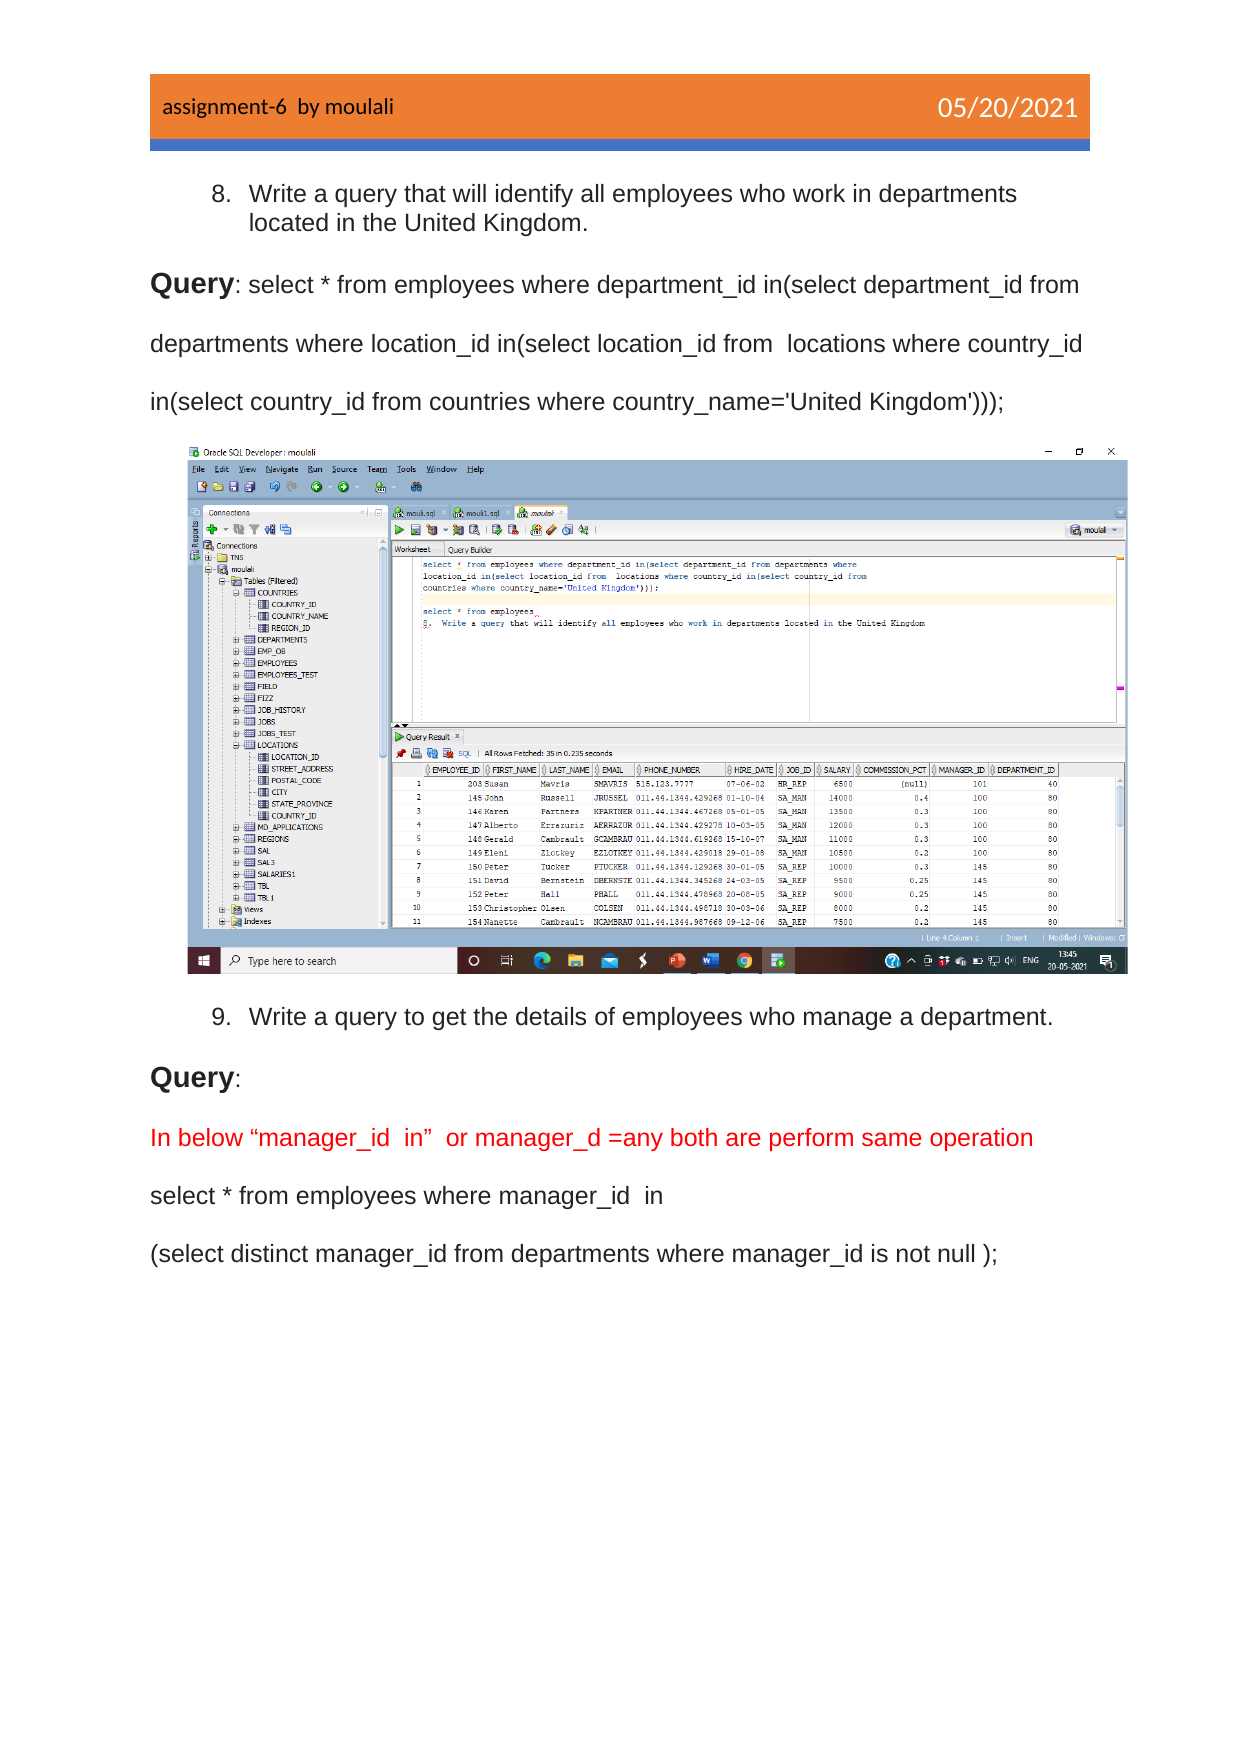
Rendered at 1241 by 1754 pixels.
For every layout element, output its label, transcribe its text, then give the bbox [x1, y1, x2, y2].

text in(select country_id from countries where country_name='United Kingdom'))); [150, 387, 1090, 415]
text Query: [150, 1060, 1090, 1094]
list Write a query to get the details of employees who manage a department. [211, 1002, 1090, 1031]
list Write a query that will identify all employees who work in departments located in the United Kingdom. [211, 179, 1090, 237]
text (select distinct manager_id from departments where manager_id is not null ); [150, 1239, 1090, 1268]
text Query: select * from employees where department_id in(select department_id from [150, 266, 1090, 299]
text departments where location_id in(select location_id from locations where country_id [150, 329, 1090, 357]
text In below “manager_id in” or manager_d =any both are perform same operation [150, 1123, 1090, 1152]
text select * from employees where manager_id in [150, 1181, 1090, 1210]
picture [187, 444, 1128, 974]
